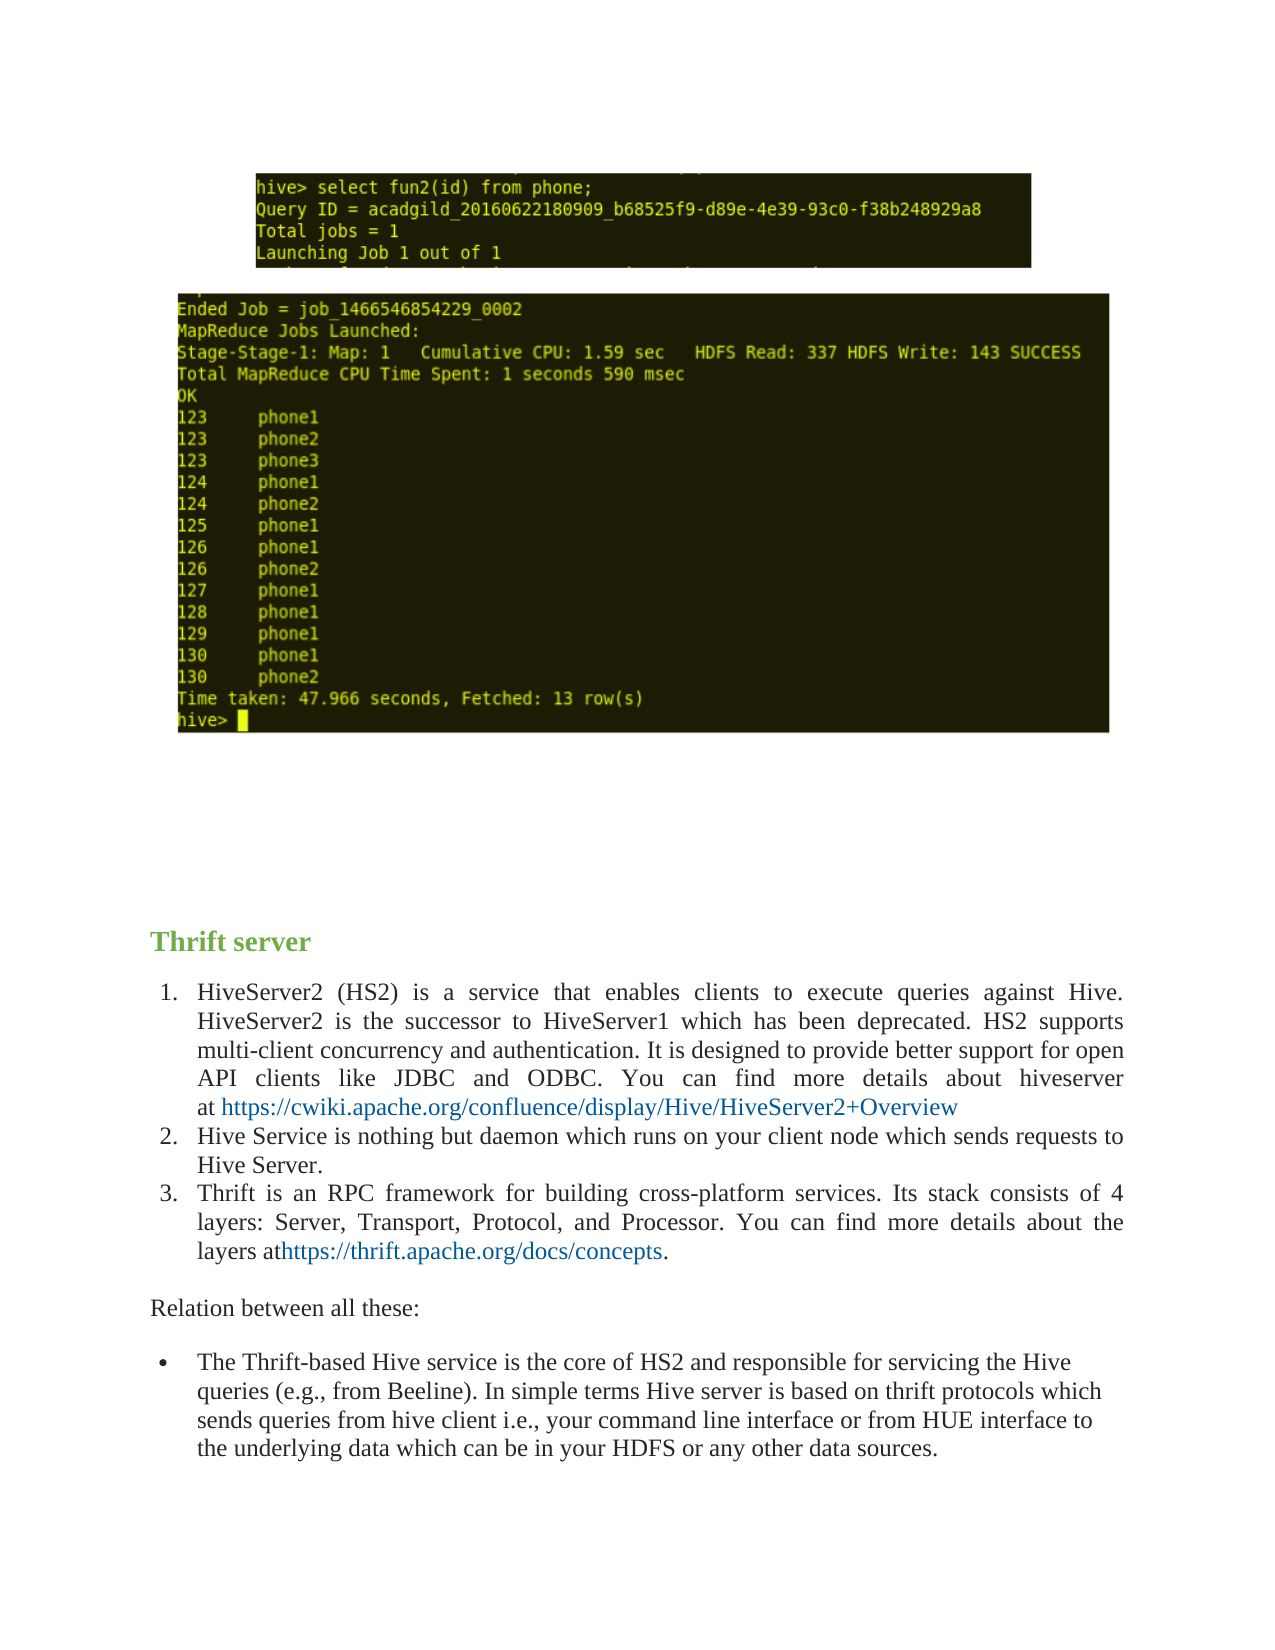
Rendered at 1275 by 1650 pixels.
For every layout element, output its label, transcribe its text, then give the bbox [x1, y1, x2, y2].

list Hive Service is nothing but daemon which runs on your client node which sends requests to Hive Server. [159, 1121, 1125, 1178]
list HiveServer2 (HS2) is a service that enables clients to execute queries against Hive. HiveServer2 is the successor to HiveServer1 which has been deprecated. HS2 supports multi-client concurrency and authentication. It is designed to provide better support for open API clients like JDBC and ODBC. You can find more details about hiveserver at https://cwiki.apache.org/confluence/display/Hive/HiveServer2+Overview [159, 977, 1125, 1121]
text Thrift server [150, 924, 1125, 958]
picture [150, 150, 1125, 748]
list Thrift is an RPC framework for building cross-platform services. Its stack consists of 4 layers: Server, Transport, Protocol, and Processor. You can find more details about the layers athttps://thrift.apache.org/docs/concepts. [159, 1178, 1125, 1265]
text Relation between all these: [150, 1293, 1125, 1322]
list The Thrift-based Hive service is the core of HS2 and responsible for servicing the Hive queries (e.g., from Beeline). In simple terms Hive server is based on thrift protocols which sends queries from hive client i.e., your command line interface or from HUE interface to the underlying data which can be in your HDFS or any other data sources. [159, 1347, 1125, 1462]
